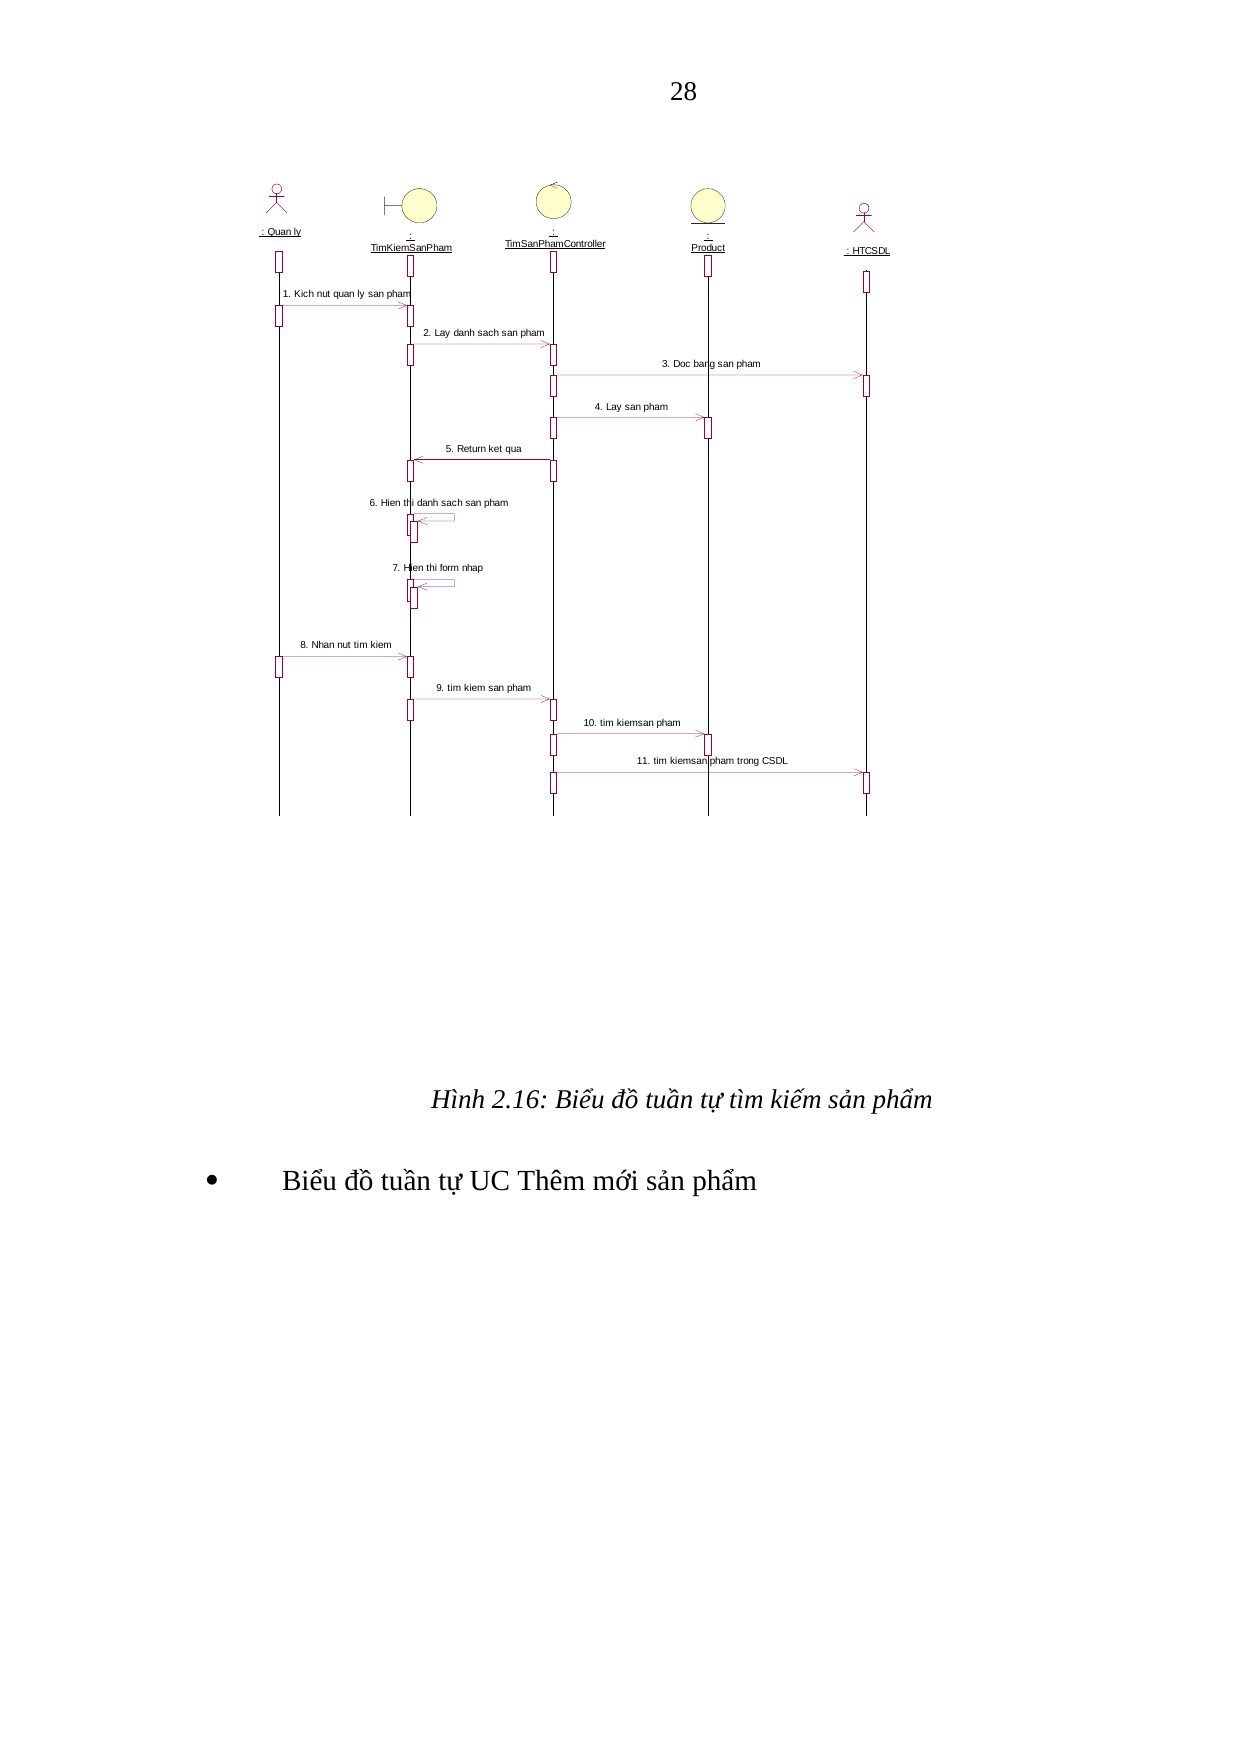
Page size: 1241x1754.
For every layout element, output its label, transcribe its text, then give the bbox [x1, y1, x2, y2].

subtitle Hình 2.16: Biểu đồ tuần tự tìm kiếm sản phẩm [244, 1083, 1122, 1114]
list Biểu đồ tuần tự UC Thêm mới sản phẩm [207, 1163, 1122, 1197]
